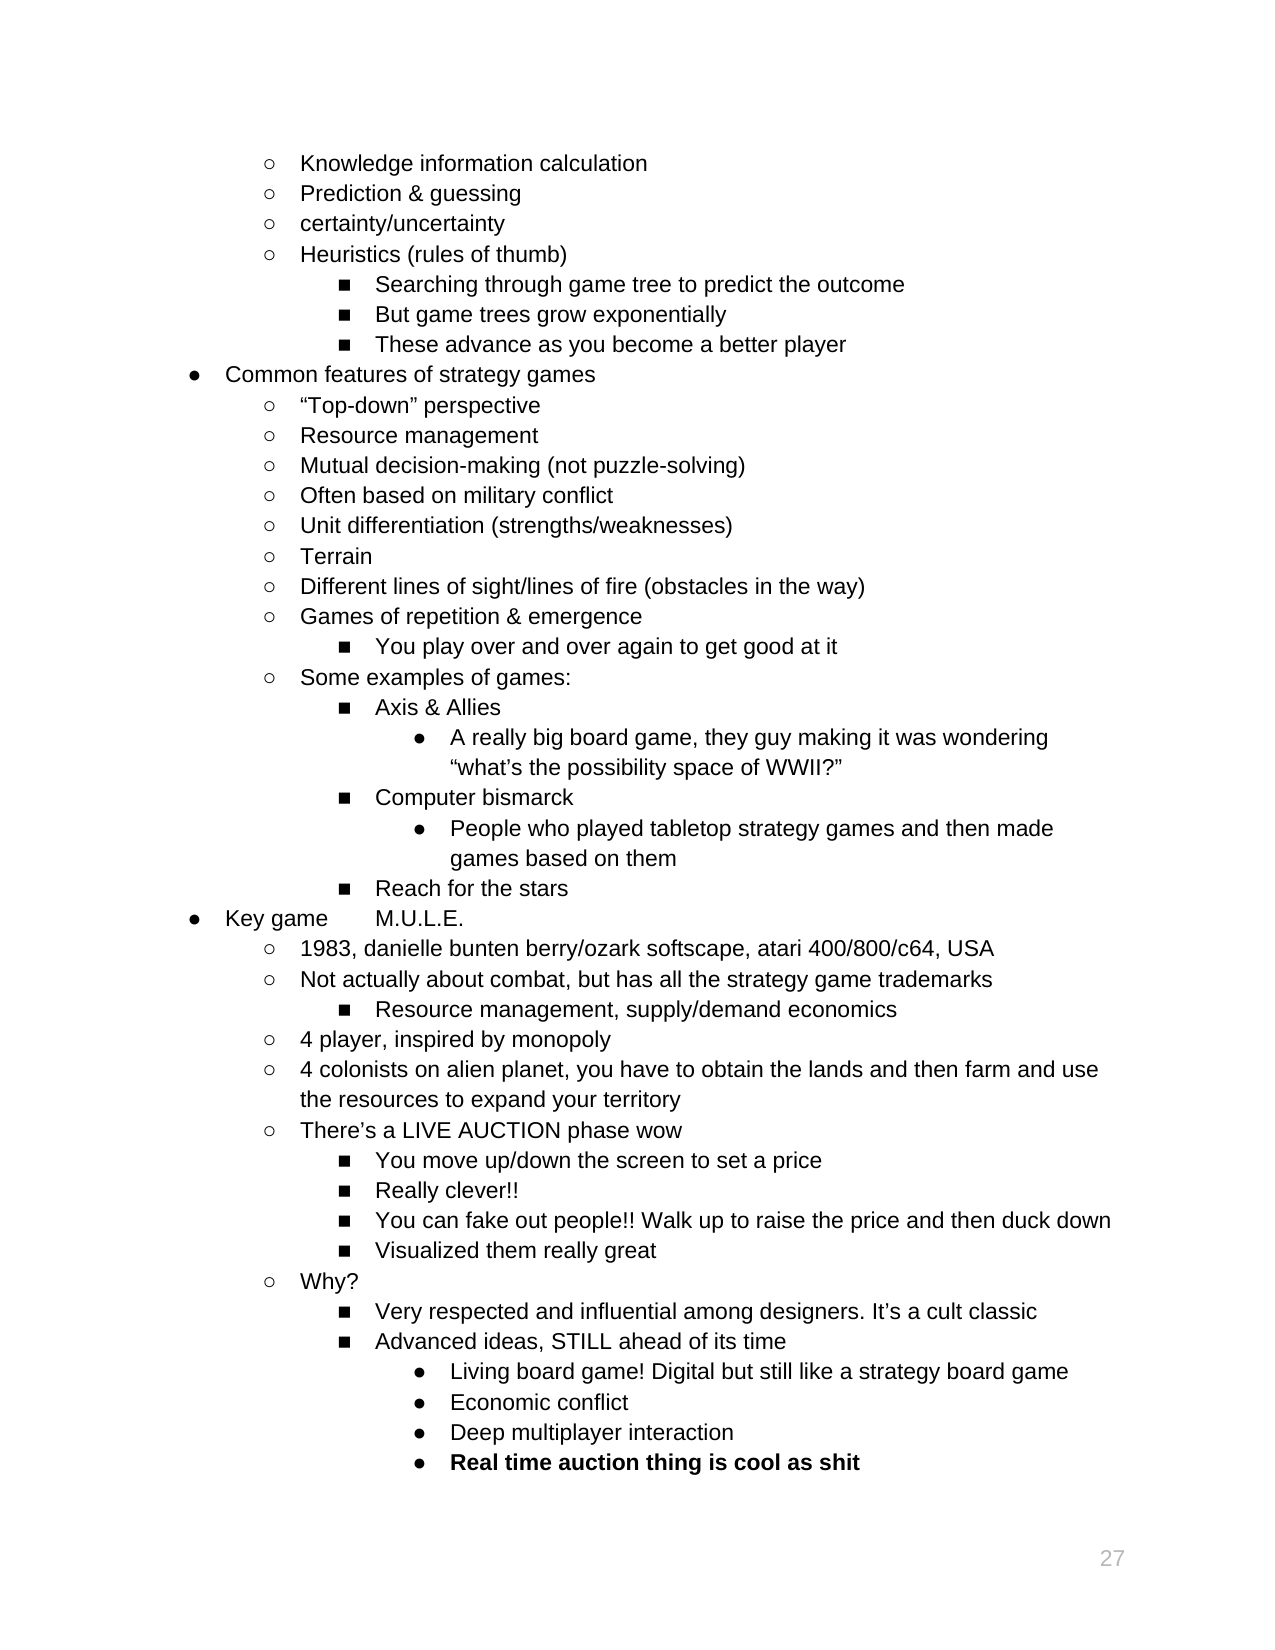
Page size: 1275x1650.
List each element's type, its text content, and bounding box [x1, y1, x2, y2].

list You can fake out people!! Walk up to raise the price and then duck down [337, 1207, 1125, 1234]
list 4 colonists on alien planet, you have to obtain the lands and then farm and use the resources to expand your territory [262, 1056, 1125, 1113]
list Resource management [262, 422, 1125, 448]
list These advance as you become a better player [337, 331, 1125, 358]
list 4 player, inspired by monopoly [262, 1026, 1125, 1052]
list Searching through game tree to predict the outcome [337, 271, 1125, 297]
list Real time auction thing is cool as shit [412, 1449, 1125, 1475]
list But game trees grow exponentially [337, 301, 1125, 327]
list Terrain [262, 543, 1125, 569]
list Deep multiplayer interaction [412, 1419, 1125, 1445]
list “Top-down” perspective [262, 392, 1125, 418]
list Some examples of games: [262, 663, 1125, 690]
list Visualized them really great [337, 1237, 1125, 1264]
list Knowledge information calculation [262, 150, 1125, 176]
list Different lines of sight/lines of fire (obstacles in the way) [262, 573, 1125, 599]
list People who played tabletop strategy games and then made games based on them [412, 814, 1125, 871]
list Reach for the stars [337, 875, 1125, 901]
list Games of repetition & emergence [262, 603, 1125, 629]
list Often based on military conflict [262, 482, 1125, 509]
list There’s a LIVE AUCTION phase wow [262, 1117, 1125, 1143]
list Why? [262, 1268, 1125, 1294]
list Not actually about combat, but has all the strategy game trademarks [262, 966, 1125, 992]
list Living board game! Digital but still like a strategy board game [412, 1358, 1125, 1385]
list Resource management, supply/demand economics [337, 996, 1125, 1022]
list Mutual decision-making (not puzzle-solving) [262, 452, 1125, 478]
list Computer bismarck [337, 784, 1125, 811]
list Economic conflict [412, 1388, 1125, 1415]
list Really clever!! [337, 1177, 1125, 1203]
list Heuristics (rules of thumb) [262, 241, 1125, 267]
list 1983, danielle bunten berry/ozark softscape, atari 400/800/c64, USA [262, 935, 1125, 962]
list Advanced ideas, STILL ahead of its time [337, 1328, 1125, 1354]
list Very respected and influential among designers. It’s a cult classic [337, 1298, 1125, 1324]
list certainty/uncertainty [262, 210, 1125, 237]
list A really big board game, they guy making it was wondering “what’s the possibility space of WWII?” [412, 724, 1125, 781]
list Unit differentiation (strengths/weaknesses) [262, 512, 1125, 539]
list Key game M.U.L.E. [187, 905, 1125, 932]
list Common features of strategy games [187, 361, 1125, 388]
list You play over and over again to get good at it [337, 633, 1125, 660]
list Axis & Allies [337, 694, 1125, 720]
list Prediction & guessing [262, 180, 1125, 207]
list You move up/down the screen to set a price [337, 1147, 1125, 1173]
